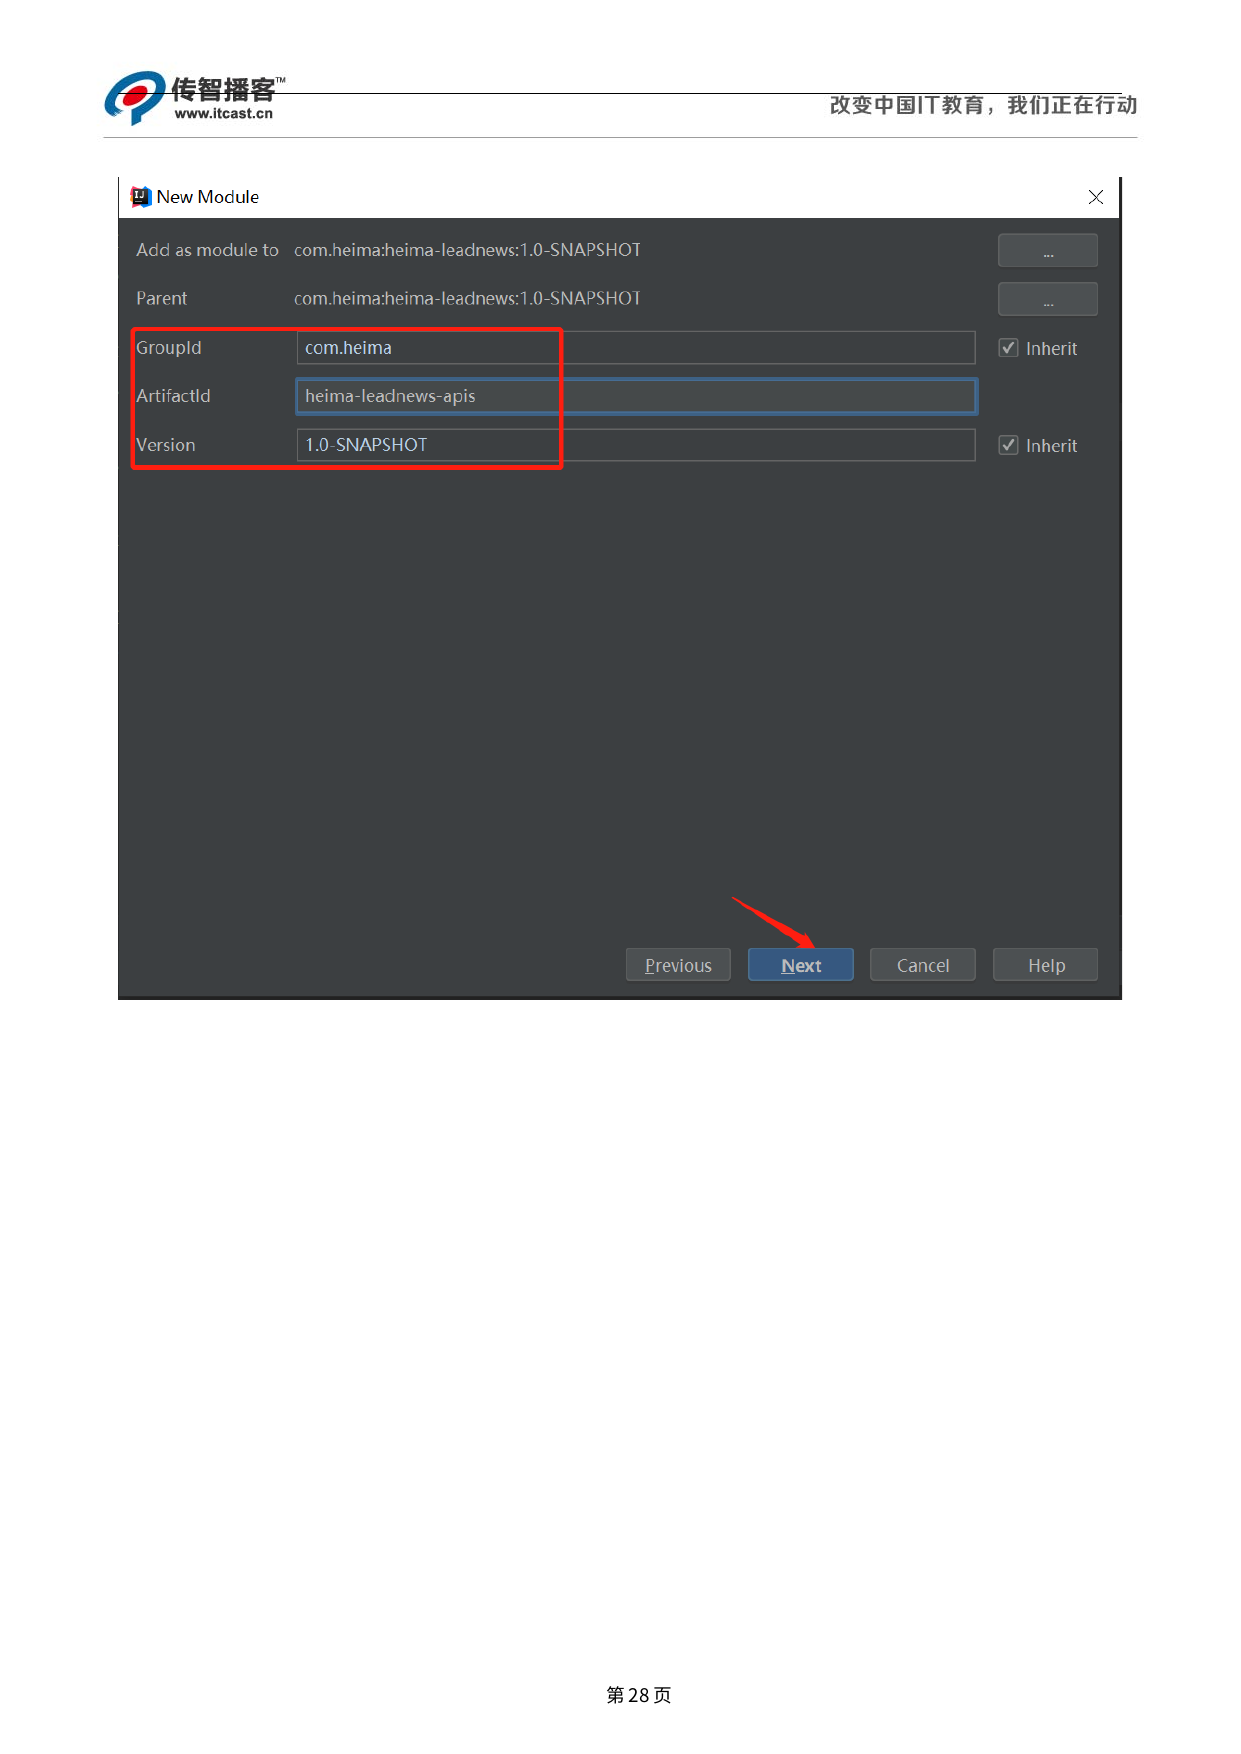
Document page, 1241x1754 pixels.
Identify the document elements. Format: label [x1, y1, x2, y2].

picture [118, 177, 1123, 1000]
picture [1, 0, 1239, 146]
